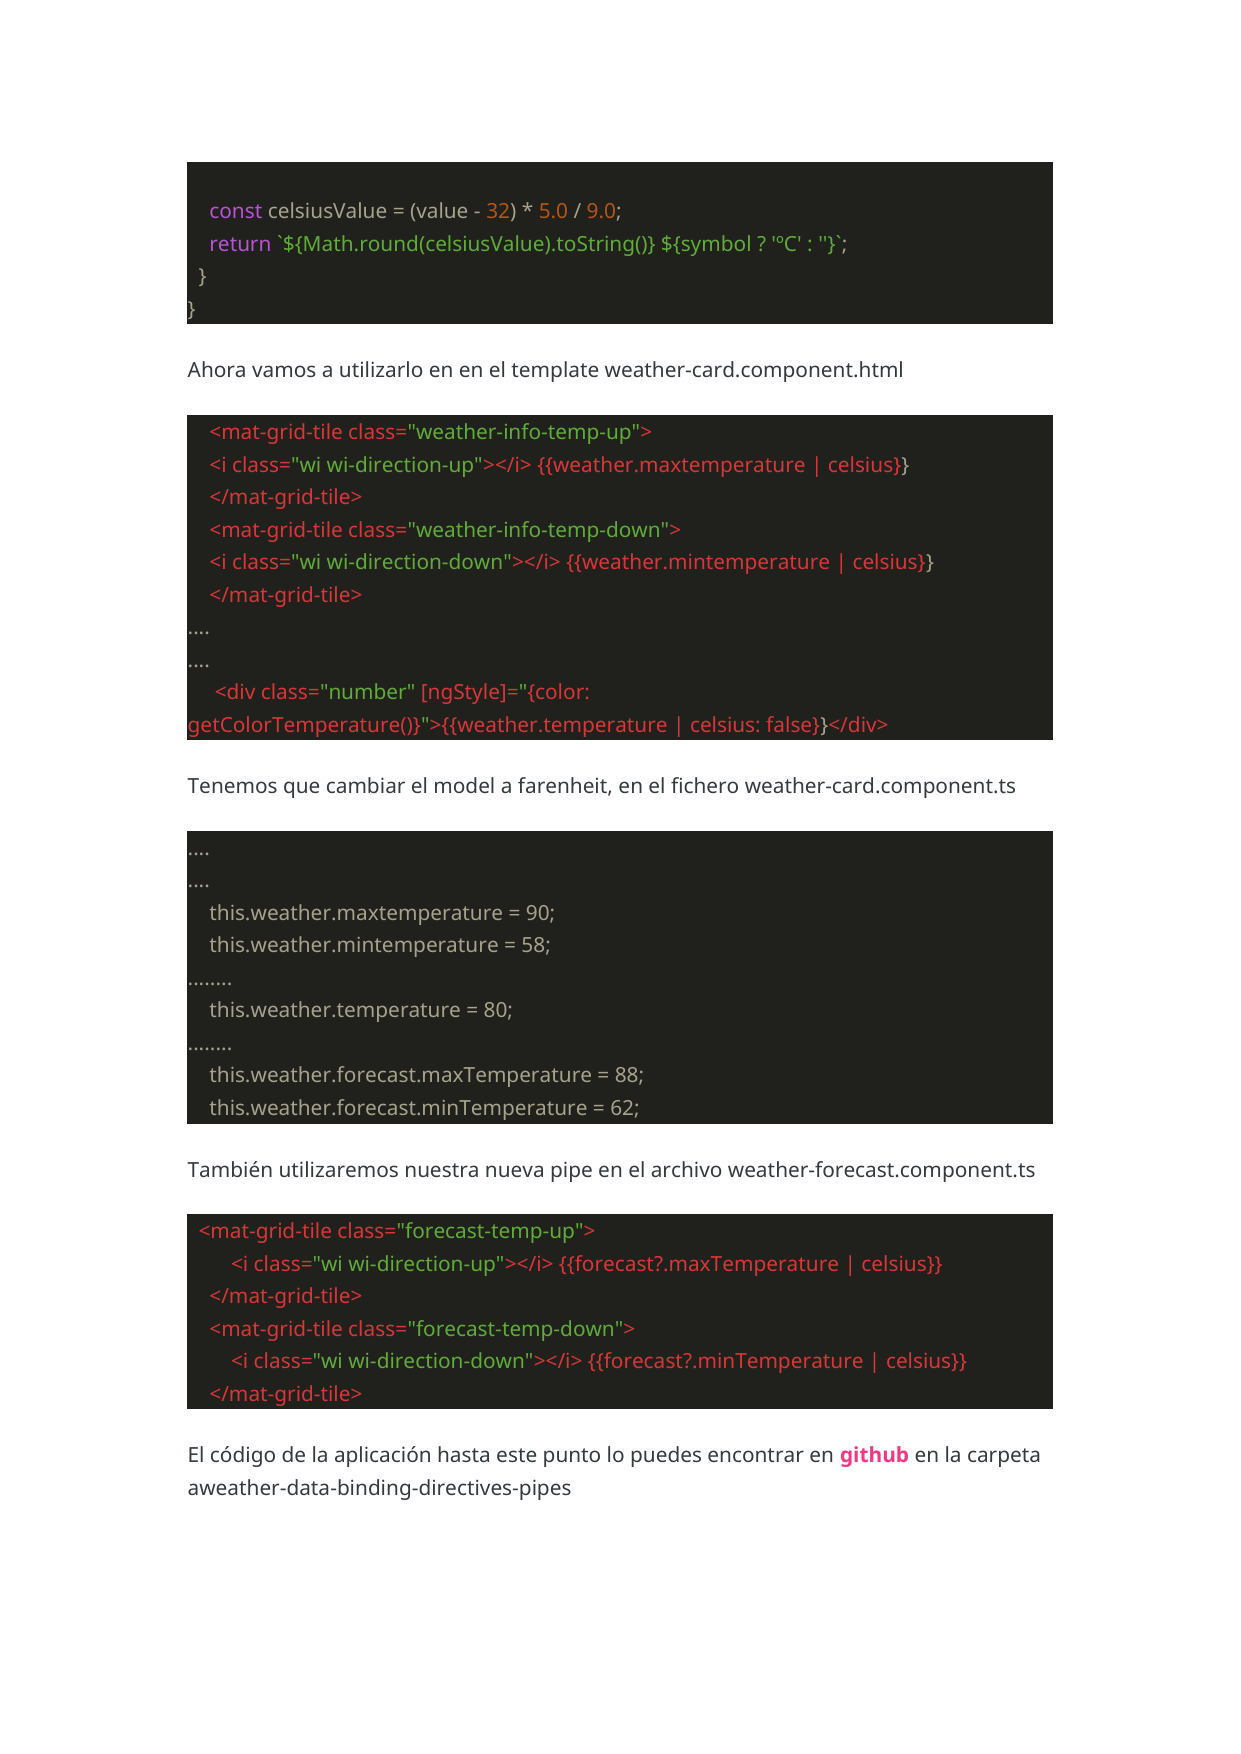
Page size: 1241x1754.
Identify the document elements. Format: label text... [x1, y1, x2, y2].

text .... [187, 643, 1053, 675]
text <mat-grid-tile class="weather-info-temp-down"> [187, 513, 1053, 545]
text ........ [187, 1026, 1053, 1059]
text } [187, 292, 1053, 324]
text <i class="wi wi-direction-up"></i> {{weather.maxtemperature | celsius}} [187, 448, 1053, 480]
text <div class="number" [ngStyle]="{color: getColorTemperature()}">{{weather.temperature | celsius: false}}</div> [187, 675, 1053, 740]
text ........ [187, 961, 1053, 994]
text this.weather.forecast.maxTemperature = 88; [187, 1059, 1053, 1091]
text </mat-grid-tile> [187, 578, 1053, 610]
text <i class="wi wi-direction-down"></i> {{weather.mintemperature | celsius}} [187, 545, 1053, 578]
text Ahora vamos a utilizarlo en en el template weather-card.component.html [187, 354, 1053, 386]
text return `${Math.round(celsiusValue).toString()} ${symbol ? 'ºC' : ''}`; [187, 227, 1053, 259]
text </mat-grid-tile> [187, 1279, 1053, 1312]
text <i class="wi wi-direction-up"></i> {{forecast?.maxTemperature | celsius}} [187, 1247, 1053, 1279]
text this.weather.maxtemperature = 90; [187, 896, 1053, 929]
text </mat-grid-tile> [187, 480, 1053, 513]
text .... [187, 864, 1053, 896]
text Tenemos que cambiar el model a farenheit, en el fichero weather-card.component.ts [187, 769, 1053, 802]
text También utilizaremos nuestra nueva pipe en el archivo weather-forecast.component.ts [187, 1153, 1053, 1185]
text <mat-grid-tile class="forecast-temp-down"> [187, 1312, 1053, 1344]
text this.weather.mintemperature = 58; [187, 929, 1053, 961]
text <mat-grid-tile class="weather-info-temp-up"> [187, 415, 1053, 448]
text <mat-grid-tile class="forecast-temp-up"> [187, 1214, 1053, 1247]
text <i class="wi wi-direction-down"></i> {{forecast?.minTemperature | celsius}} [187, 1344, 1053, 1377]
text this.weather.forecast.minTemperature = 62; [187, 1091, 1053, 1124]
text } [187, 259, 1053, 292]
text const celsiusValue = (value - 32) * 5.0 / 9.0; [187, 194, 1053, 227]
text .... [187, 610, 1053, 643]
text El código de la aplicación hasta este punto lo puedes encontrar en github en la carpeta aweather-data-binding-directives-pipes [187, 1439, 1053, 1504]
text .... [187, 831, 1053, 864]
text </mat-grid-tile> [187, 1377, 1053, 1409]
text this.weather.temperature = 80; [187, 994, 1053, 1026]
